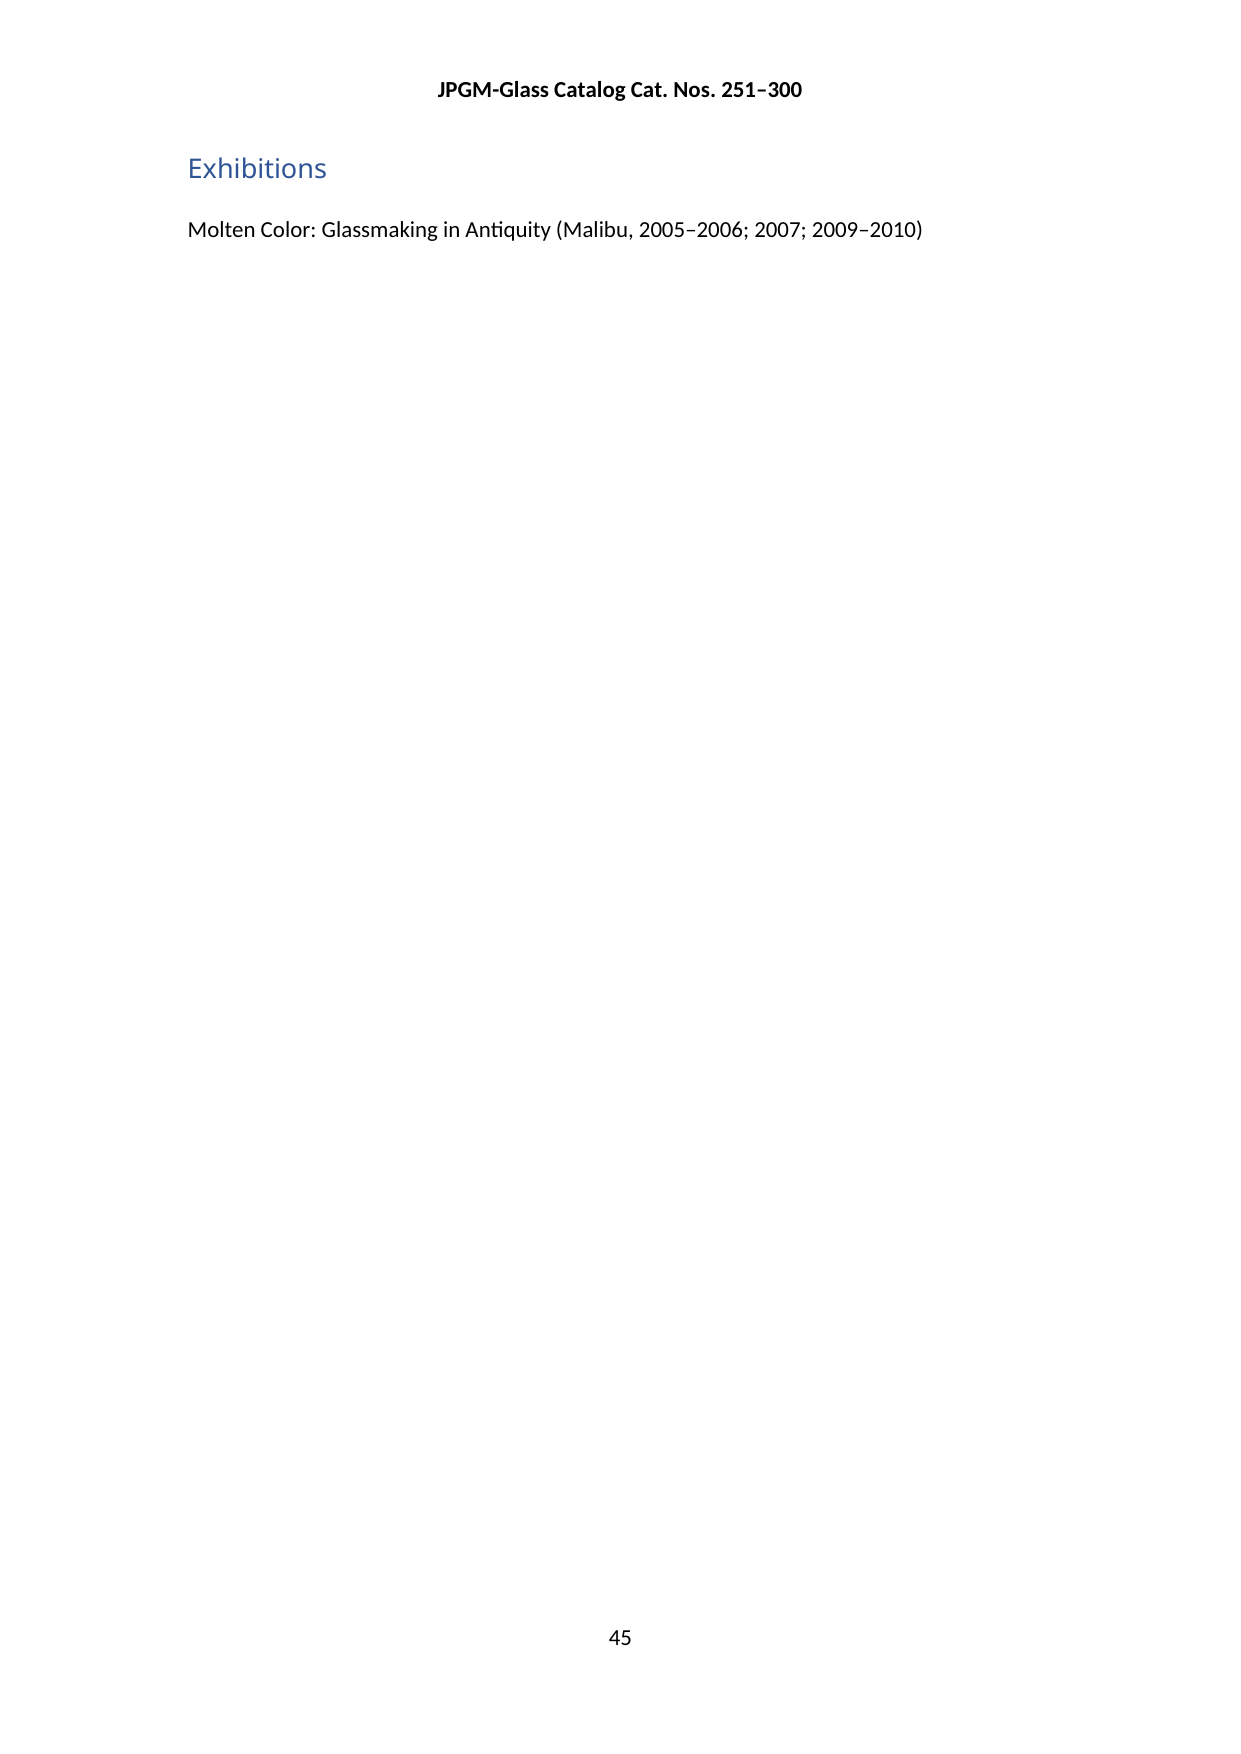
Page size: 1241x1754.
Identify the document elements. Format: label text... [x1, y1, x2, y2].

list Molten Color: Glassmaking in Antiquity (Malibu, 2005–2006; 2007; 2009–2010) [187, 215, 1053, 243]
subtitle Exhibitions [187, 150, 1053, 187]
